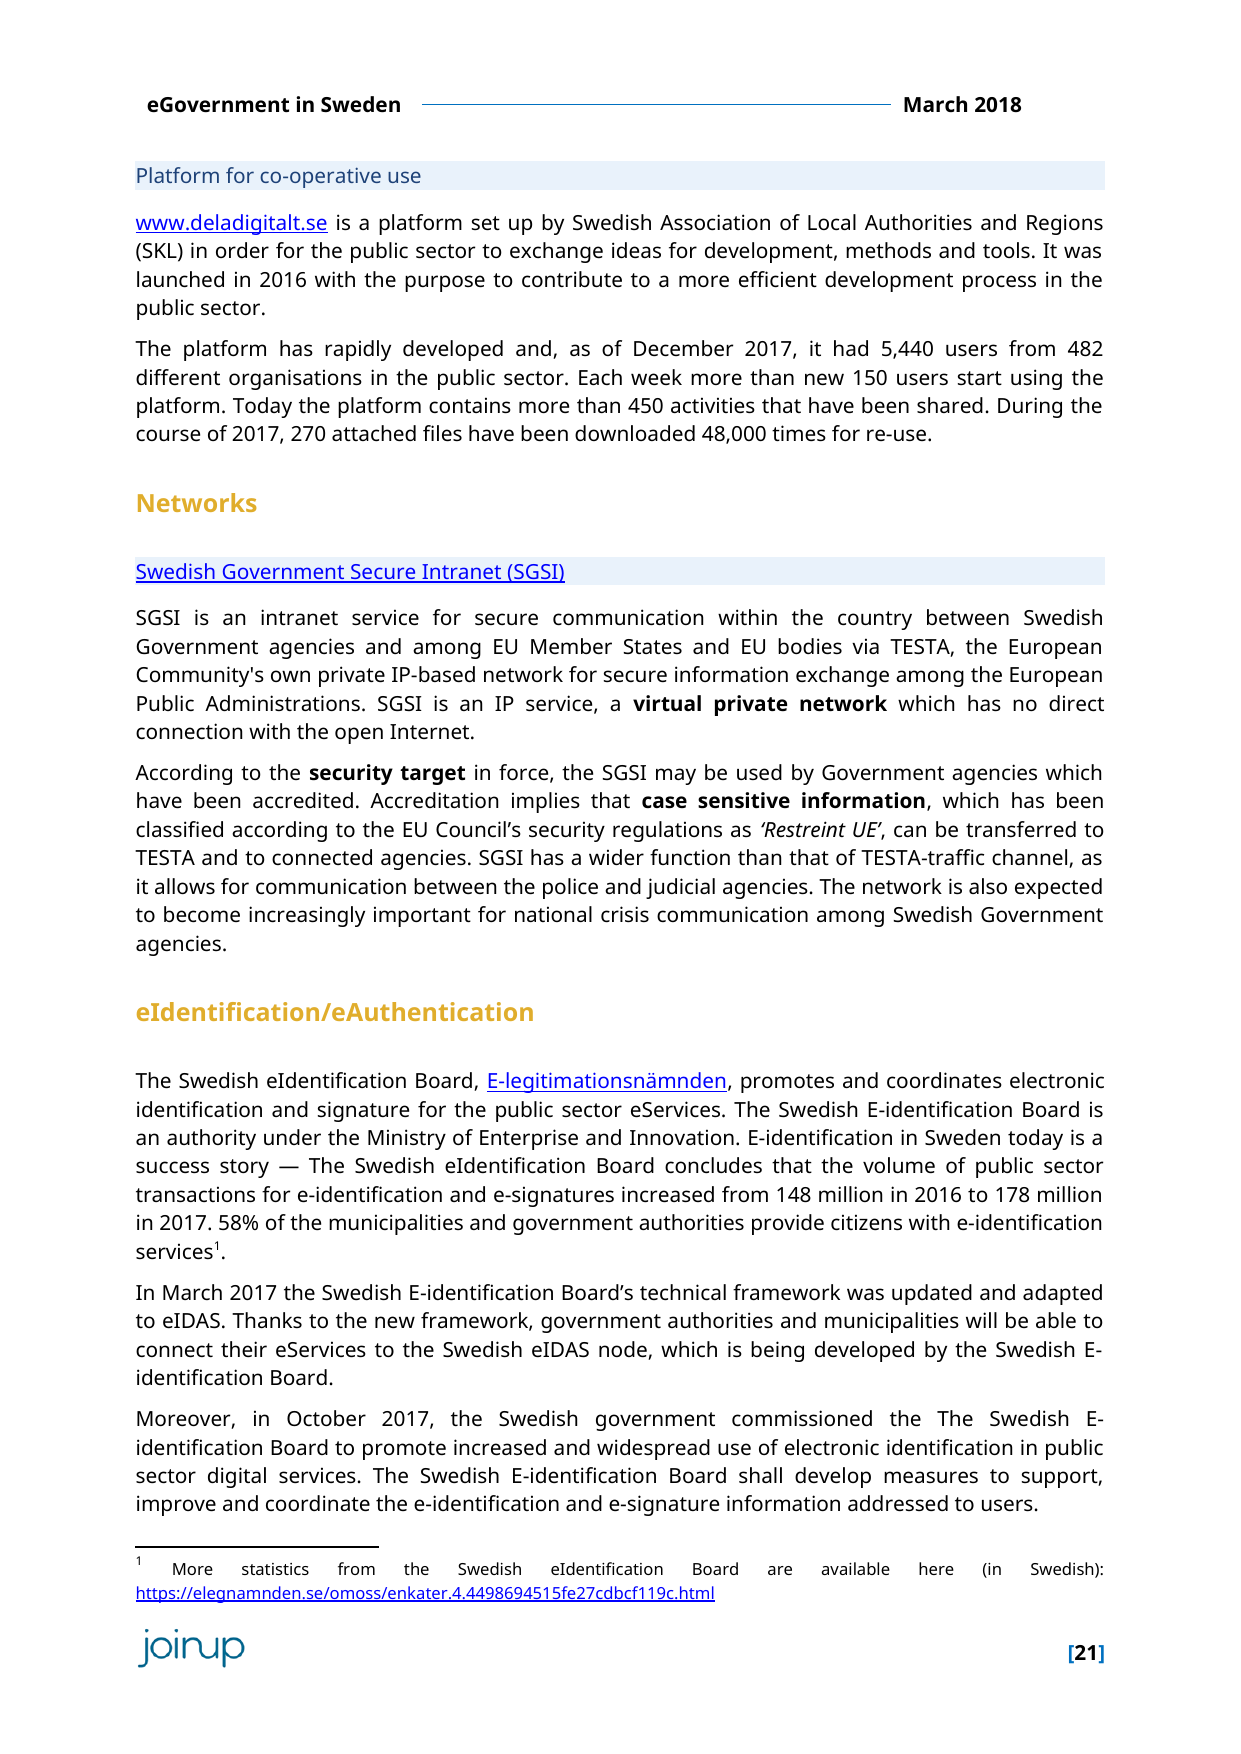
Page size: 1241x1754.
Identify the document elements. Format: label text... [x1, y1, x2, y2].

text Moreover, in October 2017, the Swedish government commissioned the The Swedish E-identification Board to promote increased and widespread use of electronic identification in public sector digital services. The Swedish E-identification Board shall develop measures to support, improve and coordinate the e-identification and e-signature information addressed to users. [135, 1404, 1105, 1518]
text The platform has rapidly developed and, as of December 2017, it had 5,440 users from 482 different organisations in the public sector. Each week more than new 150 users start using the platform. Today the platform contains more than 450 activities that have been shared. During the course of 2017, 270 attached files have been downloaded 48,000 times for re-use. [135, 334, 1105, 448]
text In March 2017 the Swedish E-identification Board’s technical framework was updated and adapted to eIDAS. Thanks to the new framework, government authorities and municipalities will be able to connect their eServices to the Swedish eIDAS node, which is being developed by the Swedish E-identification Board. [135, 1278, 1105, 1392]
picture [130, 1626, 246, 1670]
text According to the security target in force, the SGSI may be used by Government agencies which have been accredited. Accreditation implies that case sensitive information, which has been classified according to the EU Council’s security regulations as ‘Restreint UE’, can be transferred to TESTA and to connected agencies. SGSI has a wider function than that of TESTA-traffic channel, as it allows for communication between the police and judicial agencies. The network is also expected to become increasingly important for national crisis communication among Swedish Government agencies. [135, 758, 1105, 957]
subtitle Swedish Government Secure Intranet (SGSI) [135, 557, 1105, 585]
text www.deladigitalt.se is a platform set up by Swedish Association of Local Authorities and Regions (SKL) in order for the public sector to exchange ideas for development, methods and tools. It was launched in 2016 with the purpose to contribute to a more efficient development process in the public sector. [135, 208, 1105, 322]
subtitle Platform for co-operative use [135, 161, 1105, 190]
text eIdentification/eAuthentication [135, 995, 1105, 1029]
text Networks [135, 485, 1105, 519]
text SGSI is an intranet service for secure communication within the country between Swedish Government agencies and among EU Member States and EU bodies via TESTA, the European Community's own private IP-based network for secure information exchange among the European Public Administrations. SGSI is an IP service, a virtual private network which has no direct connection with the open Internet. [135, 603, 1105, 746]
text The Swedish eIdentification Board, E-legitimationsnämnden, promotes and coordinates electronic identification and signature for the public sector eServices. The Swedish E-identification Board is an authority under the Ministry of Enterprise and Innovation. E-identification in Sweden today is a success story — The Swedish eIdentification Board concludes that the volume of public sector transactions for e-identification and e-signatures increased from 148 million in 2016 to 178 million in 2017. 58% of the municipalities and government authorities provide citizens with e-identification services. [135, 1066, 1105, 1265]
